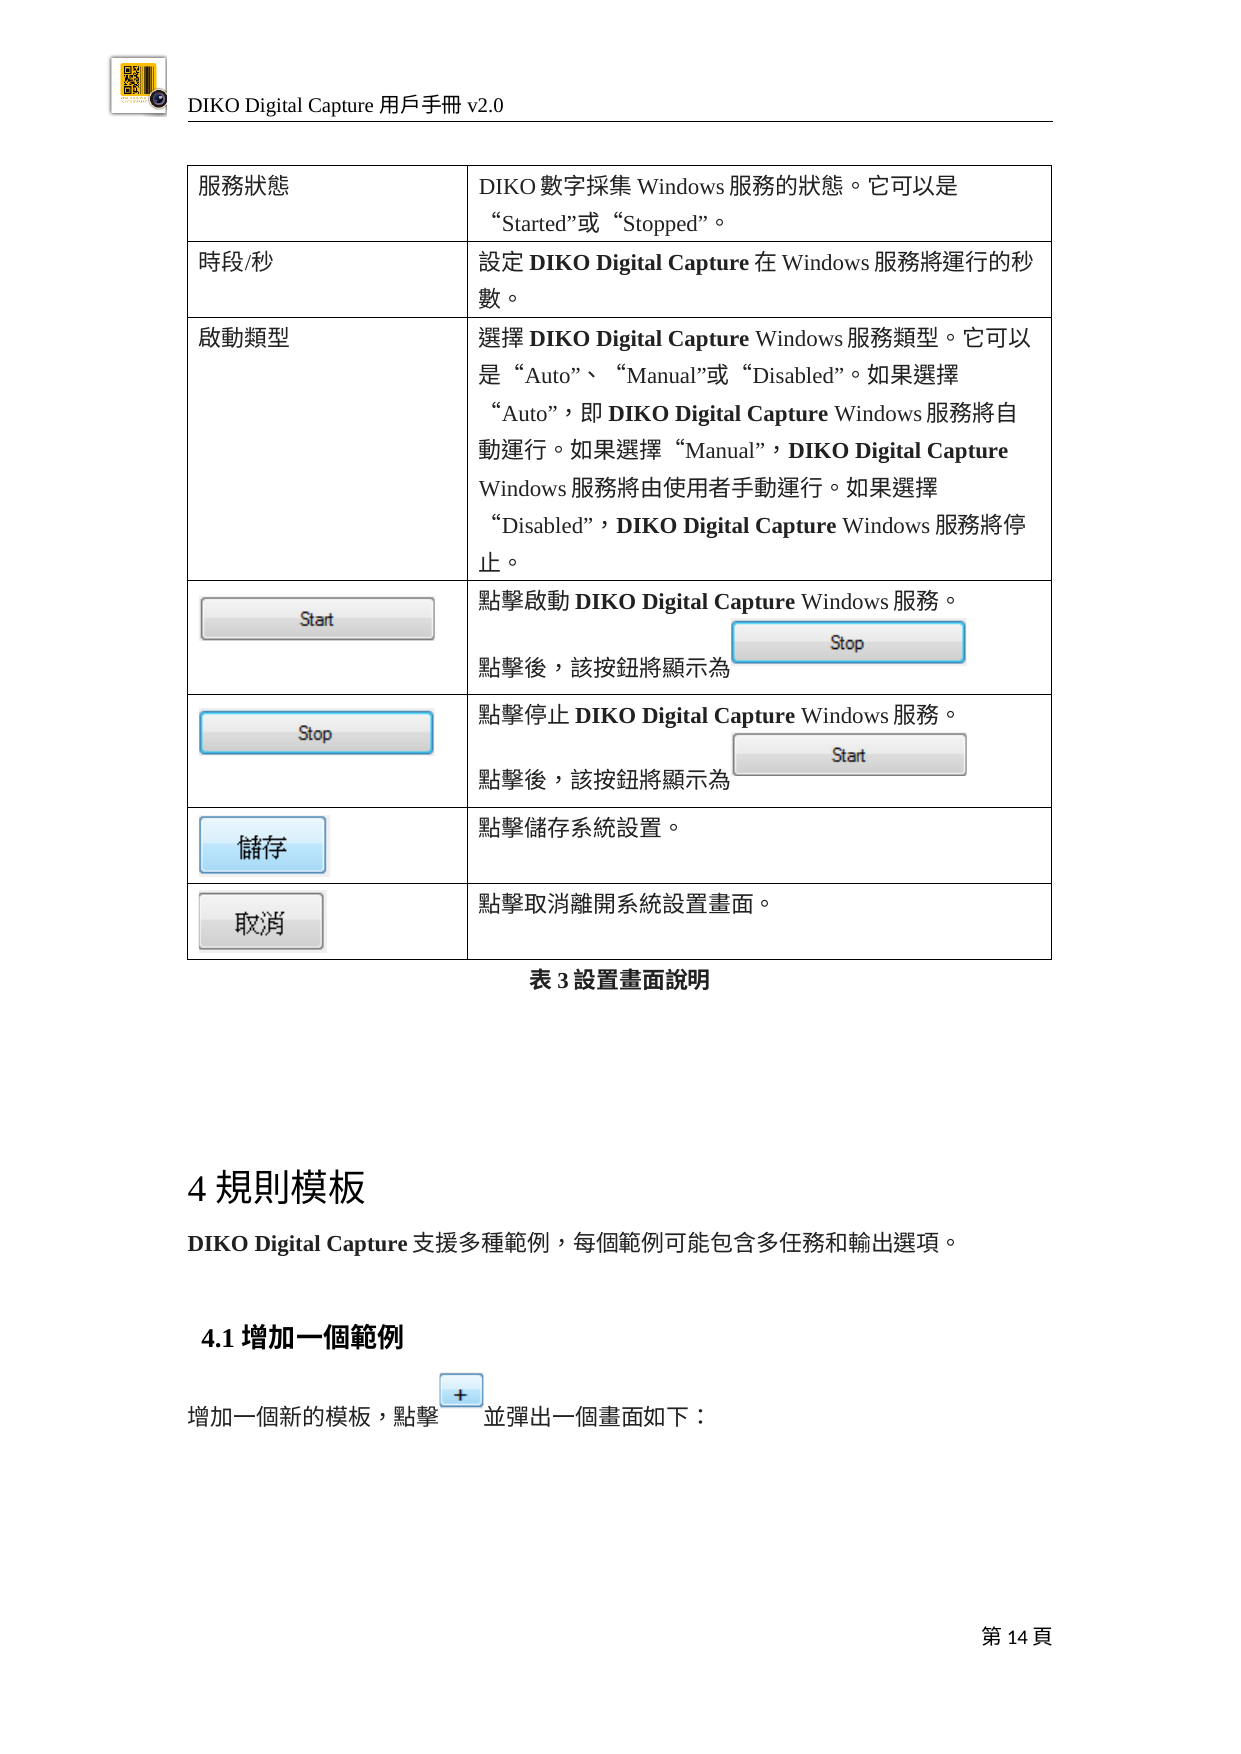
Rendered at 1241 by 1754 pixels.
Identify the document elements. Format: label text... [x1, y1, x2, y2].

table_cell 時段/秒 [188, 242, 467, 317]
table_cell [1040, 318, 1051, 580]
picture [198, 890, 327, 953]
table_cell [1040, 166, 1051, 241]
text 表3設置畫面說明 [187, 960, 1053, 998]
text 規則模板 [187, 1148, 1053, 1223]
table_cell 服務狀態 [188, 166, 467, 241]
table_cell 啟動類型 [188, 318, 467, 580]
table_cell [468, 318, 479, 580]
table_cell [188, 581, 467, 694]
table_cell [188, 808, 467, 883]
table_cell [188, 695, 467, 807]
text 4.1 增加一個範例 [187, 1298, 1053, 1373]
text DIKO Digital Capture支援多種範例，每個範例可能包含多任務和輸出選項。 [187, 1223, 1053, 1260]
table_cell 點擊取消離開系統設置畫面。 [468, 884, 1051, 959]
table_cell [188, 884, 467, 959]
table_cell 點擊儲存系統設置。 [468, 808, 1051, 883]
picture [439, 1372, 484, 1409]
text 增加一個新的模板，點擊並彈出一個畫面如下： [187, 1373, 1053, 1448]
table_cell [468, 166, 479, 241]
picture [198, 815, 331, 877]
